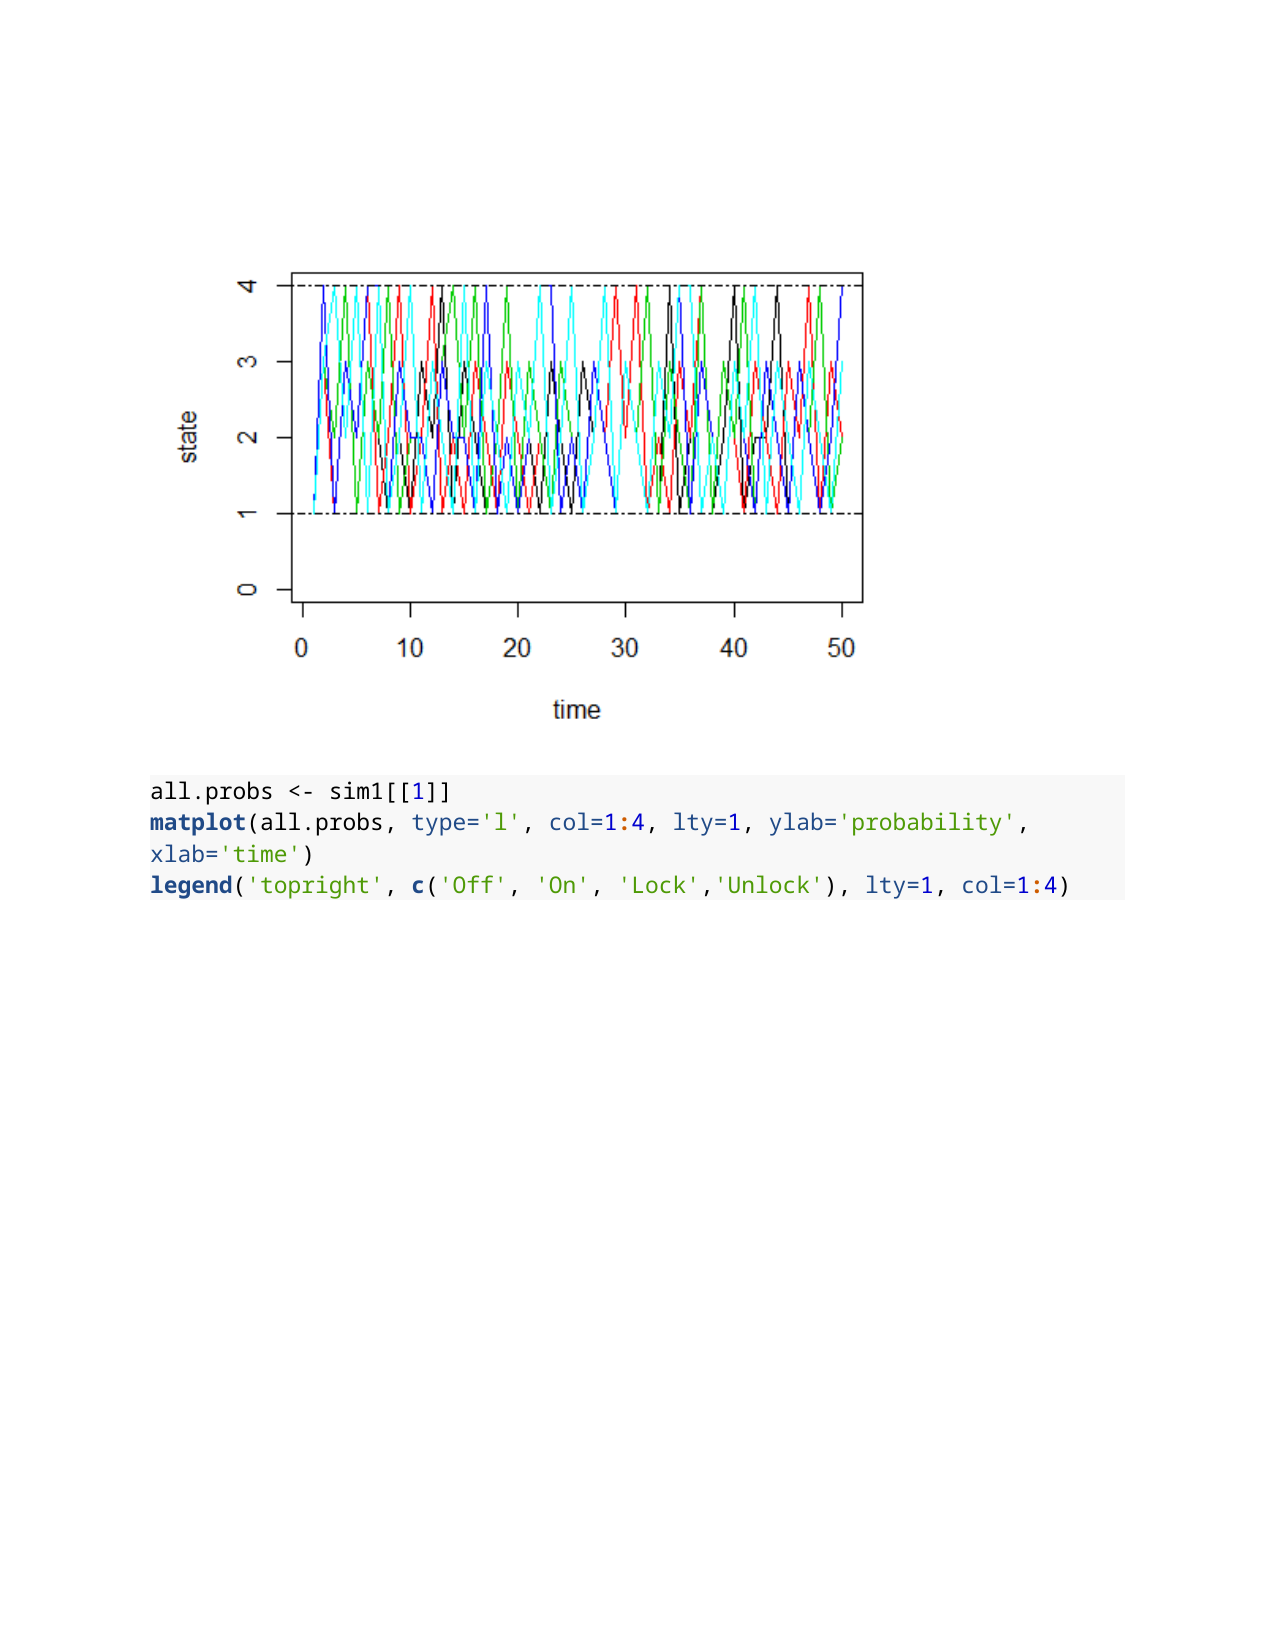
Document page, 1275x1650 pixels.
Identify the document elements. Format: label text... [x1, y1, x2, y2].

picture [168, 150, 927, 757]
text all.probs <- sim1[[1]] matplot(all.probs, type='l', col=1:4, lty=1, ylab='probability', xlab='time') legend('topright', c('Off', 'On', 'Lock','Unlock'), lty=1, col=1:4) [315, 775, 1125, 900]
